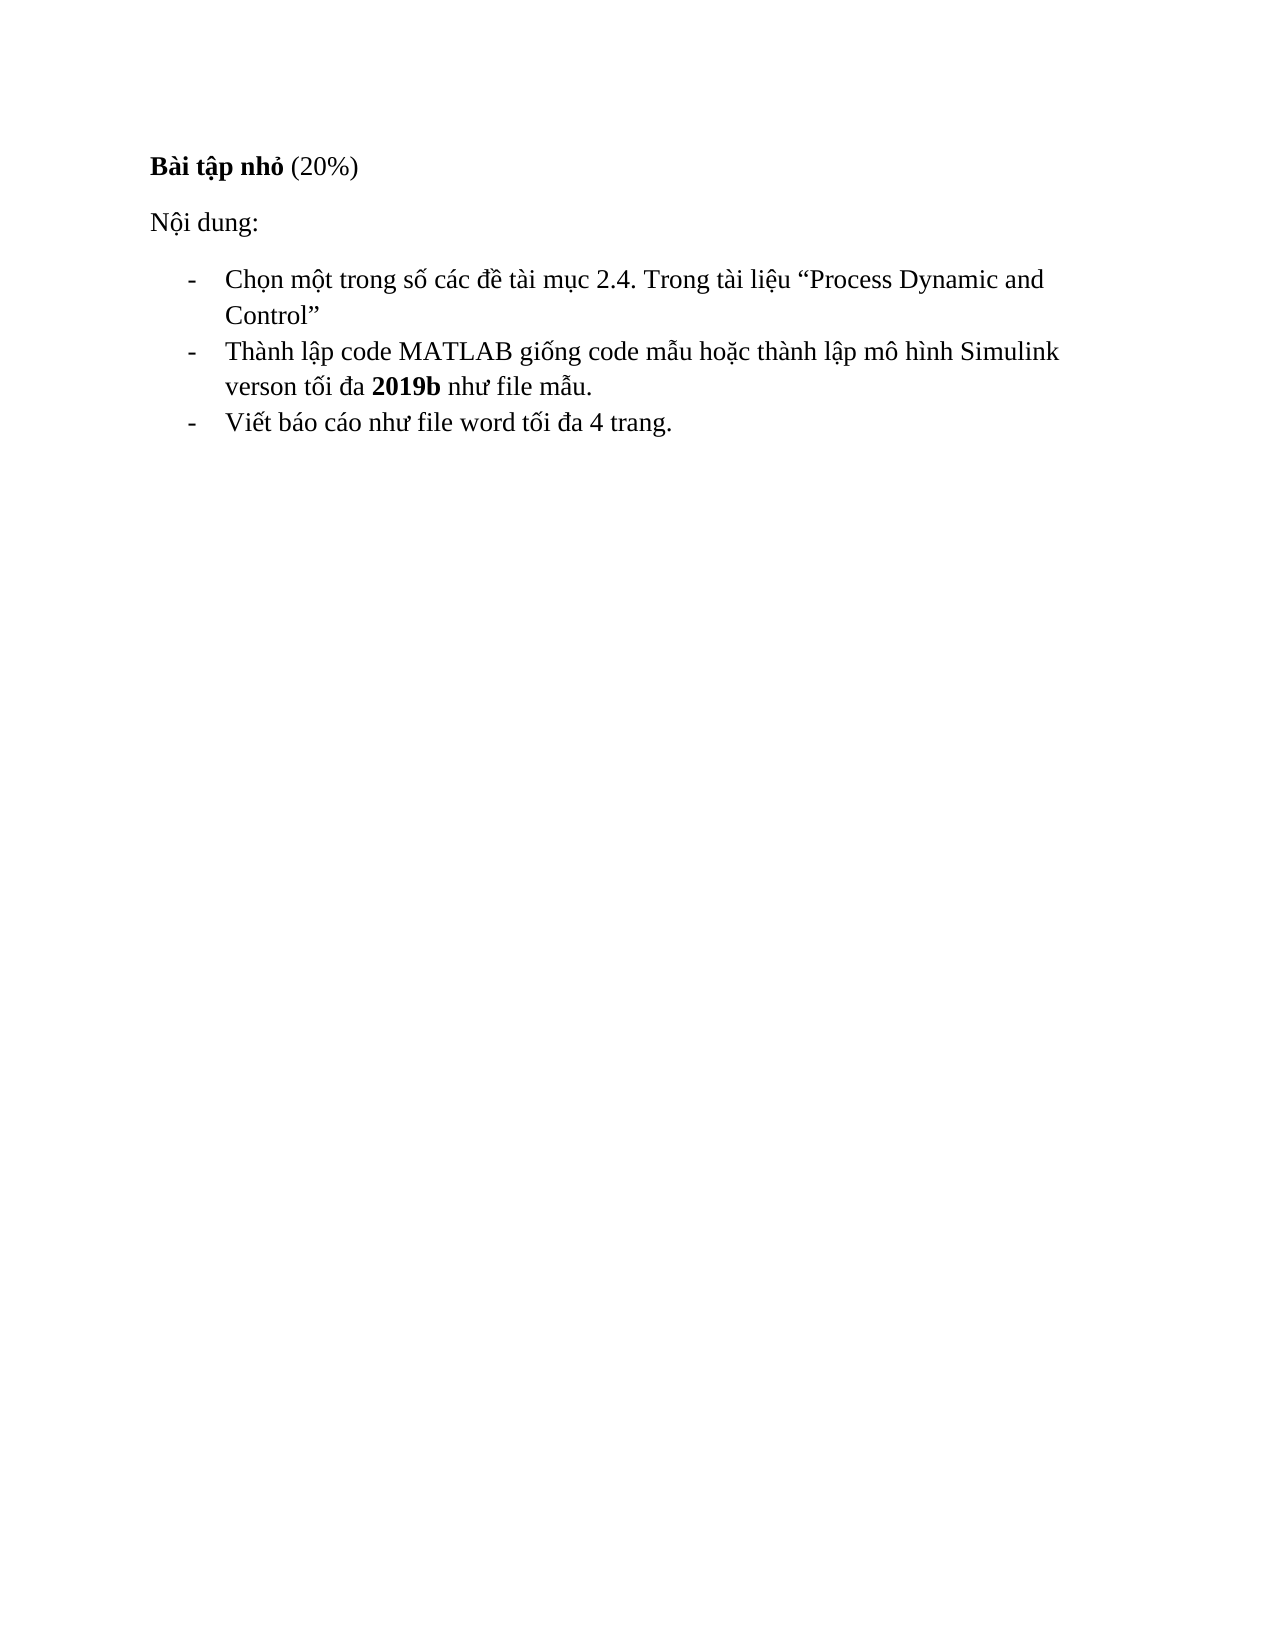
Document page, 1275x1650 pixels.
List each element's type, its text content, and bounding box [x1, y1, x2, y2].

list Chọn một trong số các đề tài mục 2.4. Trong tài liệu “Process Dynamic and Control” [187, 263, 1125, 330]
list Viết báo cáo như file word tối đa 4 trang. [187, 406, 1125, 437]
list Thành lập code MATLAB giống code mẫu hoặc thành lập mô hình Simulink verson tối đa 2019b như file mẫu. [187, 334, 1125, 401]
text Bài tập nhỏ (20%) [150, 150, 1125, 181]
text Nội dung: [150, 207, 1125, 238]
